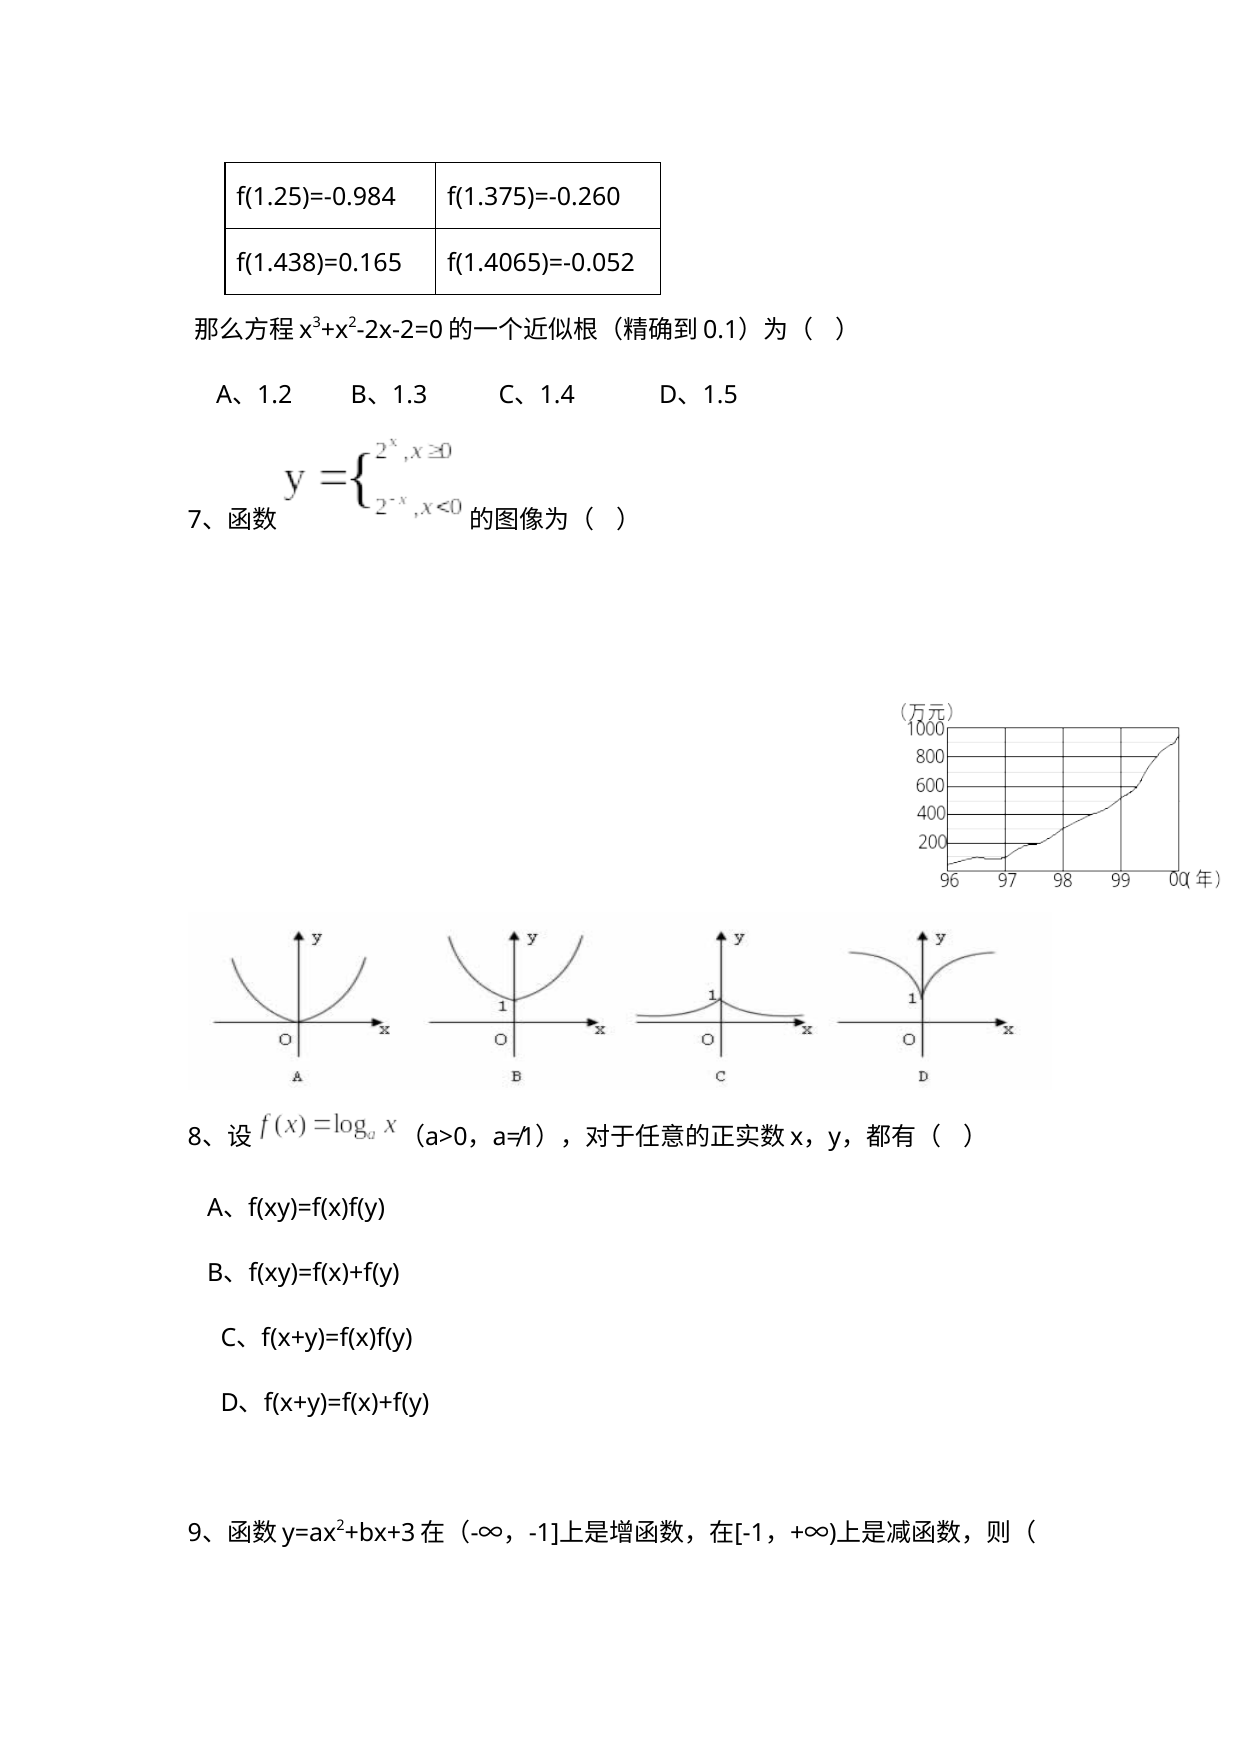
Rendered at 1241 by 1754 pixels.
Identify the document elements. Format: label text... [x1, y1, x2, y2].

text B、f(xy)=f(x)+f(y) [187, 1238, 1053, 1303]
table_cell f(1.4065)=-0.052 [436, 229, 660, 294]
table_cell f(1.438)=0.165 [226, 229, 435, 294]
text 7、函数的图像为（ ） [187, 425, 1053, 555]
text D、f(x+y)=f(x)+f(y) [187, 1368, 1053, 1433]
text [187, 1498, 1053, 1563]
text 那么方程x3+x2-2x-2=0的一个近似根（精确到0.1）为（ ） [187, 295, 1053, 360]
text C、f(x+y)=f(x)f(y) [187, 1303, 1053, 1368]
table_cell f(1.375)=-0.260 [436, 163, 660, 228]
text 8、设（a>0，a≠1），对于任意的正实数x，y，都有（ ） [187, 1108, 1053, 1173]
text A、f(xy)=f(x)f(y) [187, 1173, 1053, 1238]
picture [187, 912, 1053, 1090]
text A、1.2 B、1.3 C、1.4 D、1.5 [187, 360, 1053, 425]
table_cell f(1.25)=-0.984 [226, 163, 435, 228]
